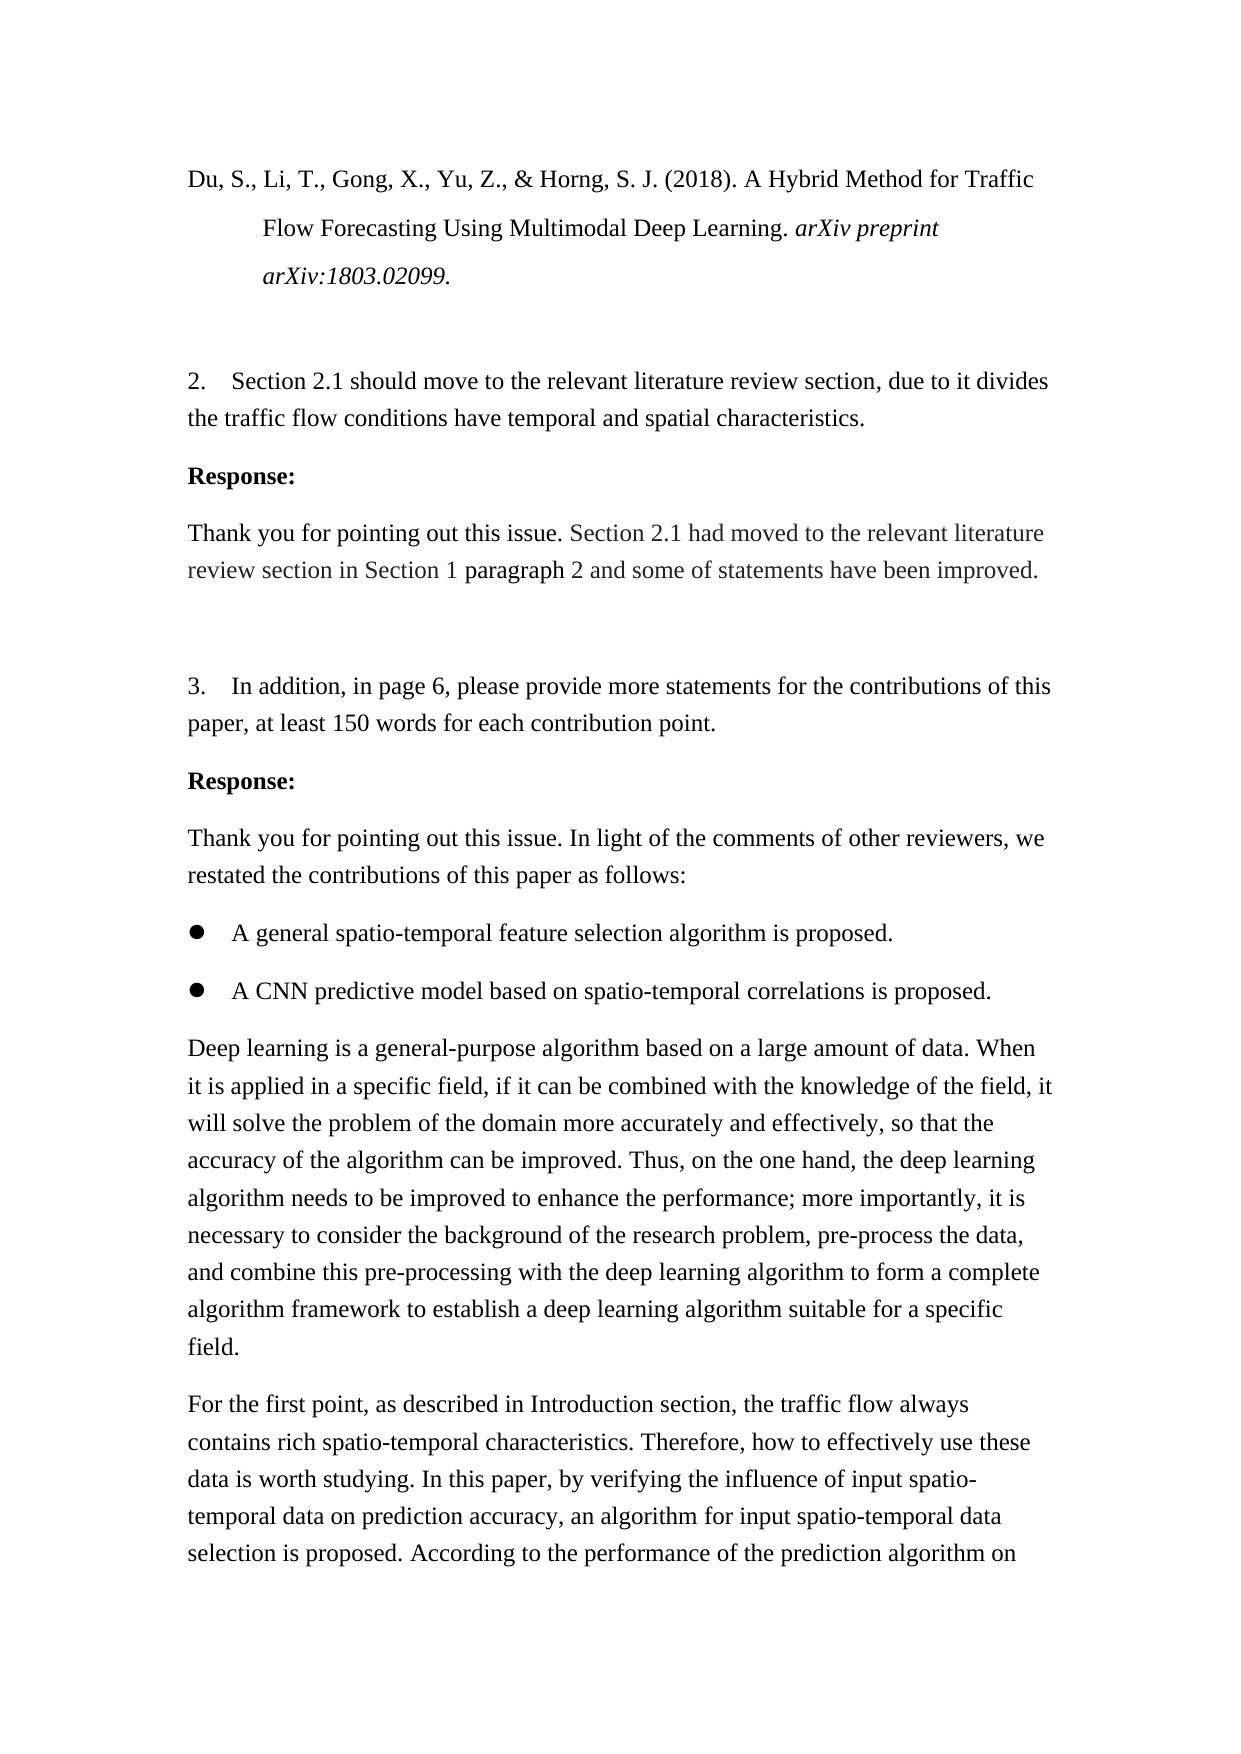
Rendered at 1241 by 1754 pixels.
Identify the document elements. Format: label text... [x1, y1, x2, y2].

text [187, 1387, 1053, 1569]
list In addition, in page 6, please provide more statements for the contributions of this paper, at least 150 words for each contribution point. [187, 669, 1053, 739]
text Response: [187, 459, 1053, 491]
text Deep learning is a general-purpose algorithm based on a large amount of data. When it is applied in a specific field, if it can be combined with the knowledge of the field, it will solve the problem of the domain more accurately and effectively, so that the accuracy of the algorithm can be improved. Thus, on the one hand, the deep learning algorithm needs to be improved to enhance the performance; more importantly, it is necessary to consider the background of the research problem, pre-process the data, and combine this pre-processing with the deep learning algorithm to form a complete algorithm framework to establish a deep learning algorithm suitable for a specific field. [187, 1032, 1053, 1362]
text Du, S., Li, T., Gong, X., Yu, Z., & Horng, S. J. (2018). A Hybrid Method for Traffic Flow Forecasting Using Multimodal Deep Learning. arXiv preprint arXiv:1803.02099. [187, 162, 1053, 292]
list A general spatio-temporal feature selection algorithm is proposed. [187, 916, 1053, 949]
list Section 2.1 should move to the relevant literature review section, due to it divides the traffic flow conditions have temporal and spatial characteristics. [187, 364, 1053, 434]
text Response: [187, 764, 1053, 796]
list A CNN predictive model based on spatio-temporal correlations is proposed. [187, 974, 1053, 1006]
text Thank you for pointing out this issue. Section 2.1 had moved to the relevant literature review section in Section 1 paragraph 2 and some of statements have been improved. [187, 516, 1053, 586]
text Thank you for pointing out this issue. In light of the comments of other reviewers, we restated the contributions of this paper as follows: [187, 821, 1053, 891]
